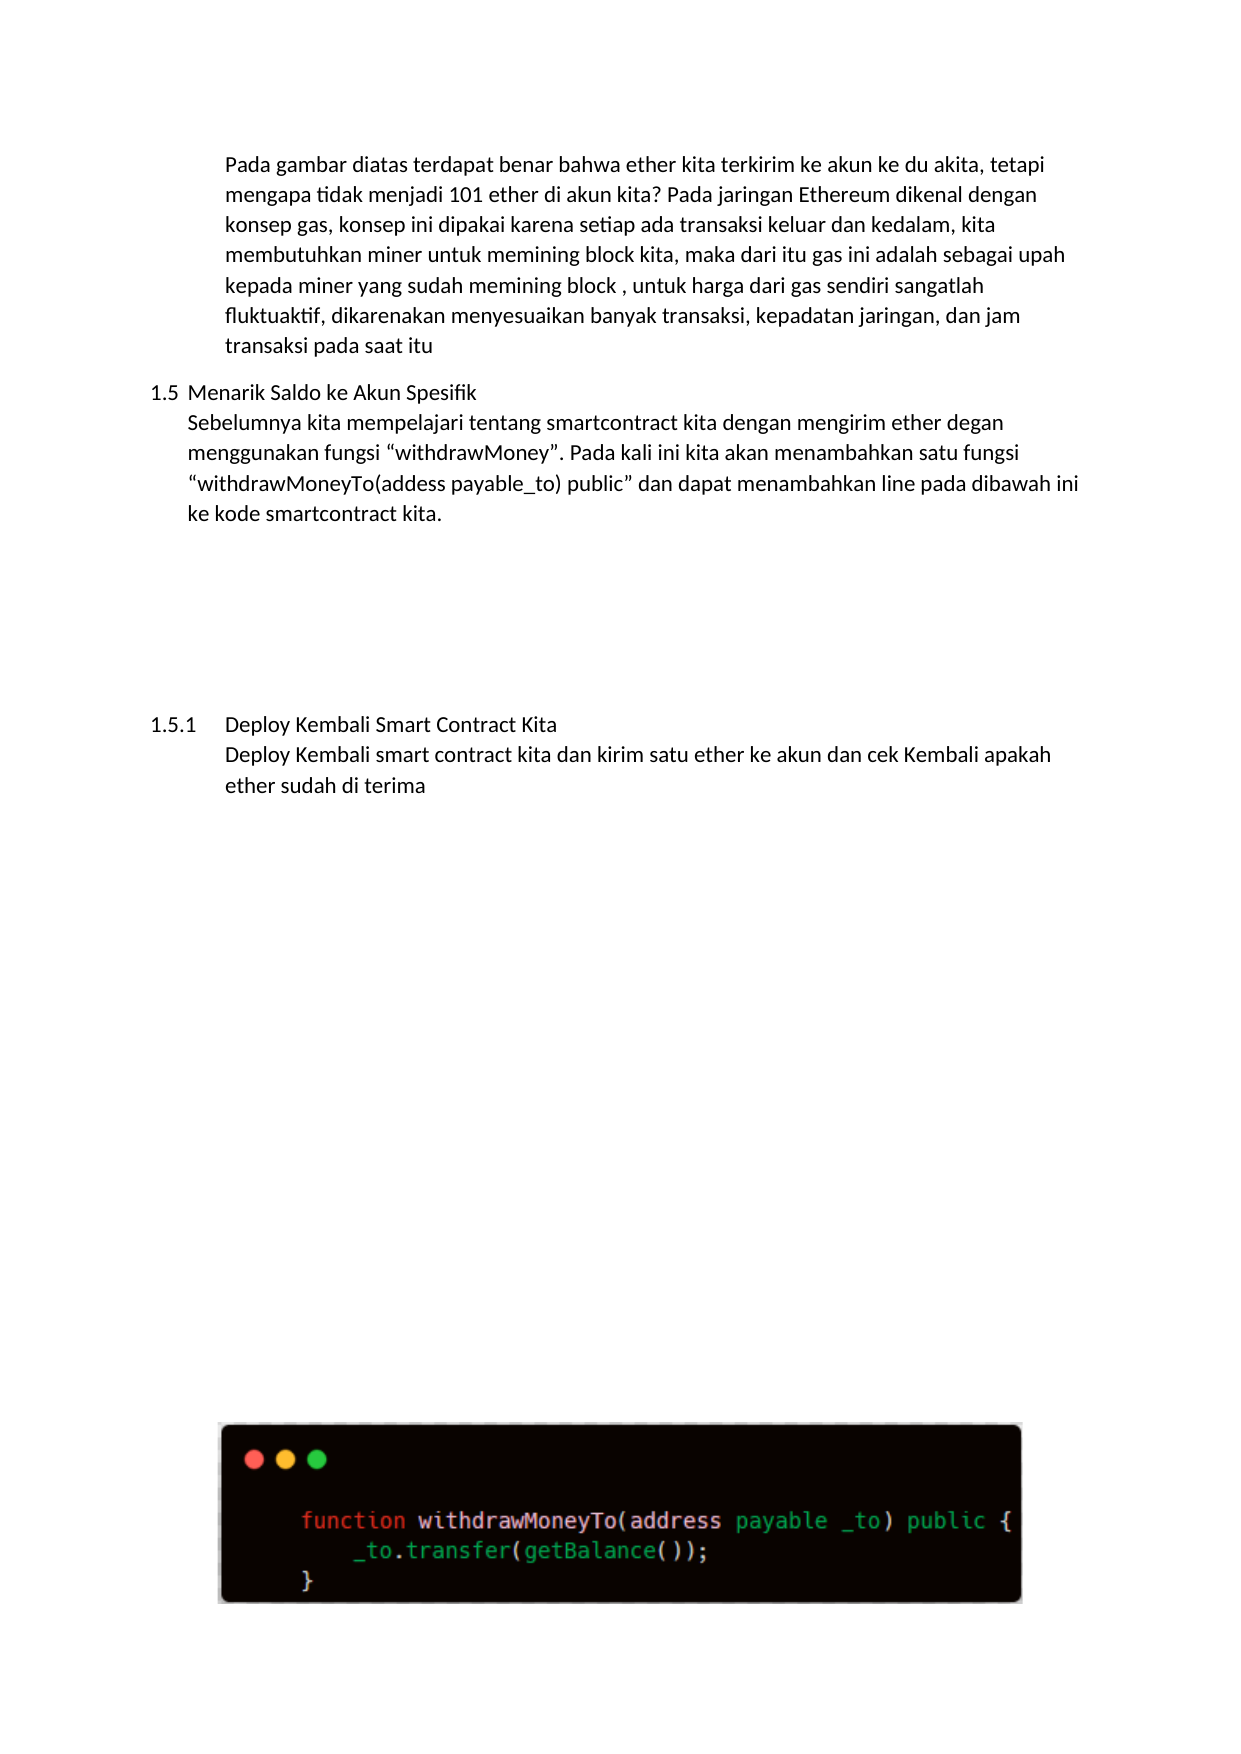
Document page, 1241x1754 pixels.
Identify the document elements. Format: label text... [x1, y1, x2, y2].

list Sebelumnya kita mempelajari tentang smartcontract kita dengan mengirim ether degan menggunakan fungsi “withdrawMoney”. Pada kali ini kita akan menambahkan satu fungsi “withdrawMoneyTo(addess payable_to) public” dan dapat menambahkan line pada dibawah ini ke kode smartcontract kita. [187, 408, 1090, 527]
list Deploy Kembali smart contract kita dan kirim satu ether ke akun dan cek Kembali apakah ether sudah di terima [225, 741, 1090, 799]
list Deploy Kembali Smart Contract Kita [150, 710, 1090, 738]
list Menarik Saldo ke Akun Spesifik [150, 378, 1090, 406]
picture [217, 1422, 1023, 1604]
text Pada gambar diatas terdapat benar bahwa ether kita terkirim ke akun ke du akita, tetapi mengapa tidak menjadi 101 ether di akun kita? Pada jaringan Ethereum dikenal dengan konsep gas, konsep ini dipakai karena setiap ada transaksi keluar dan kedalam, kita membutuhkan miner untuk memining block kita, maka dari itu gas ini adalah sebagai upah kepada miner yang sudah memining block , untuk harga dari gas sendiri sangatlah fluktuaktif, dikarenakan menyesuaikan banyak transaksi, kepadatan jaringan, dan jam transaksi pada saat itu [225, 150, 1090, 359]
